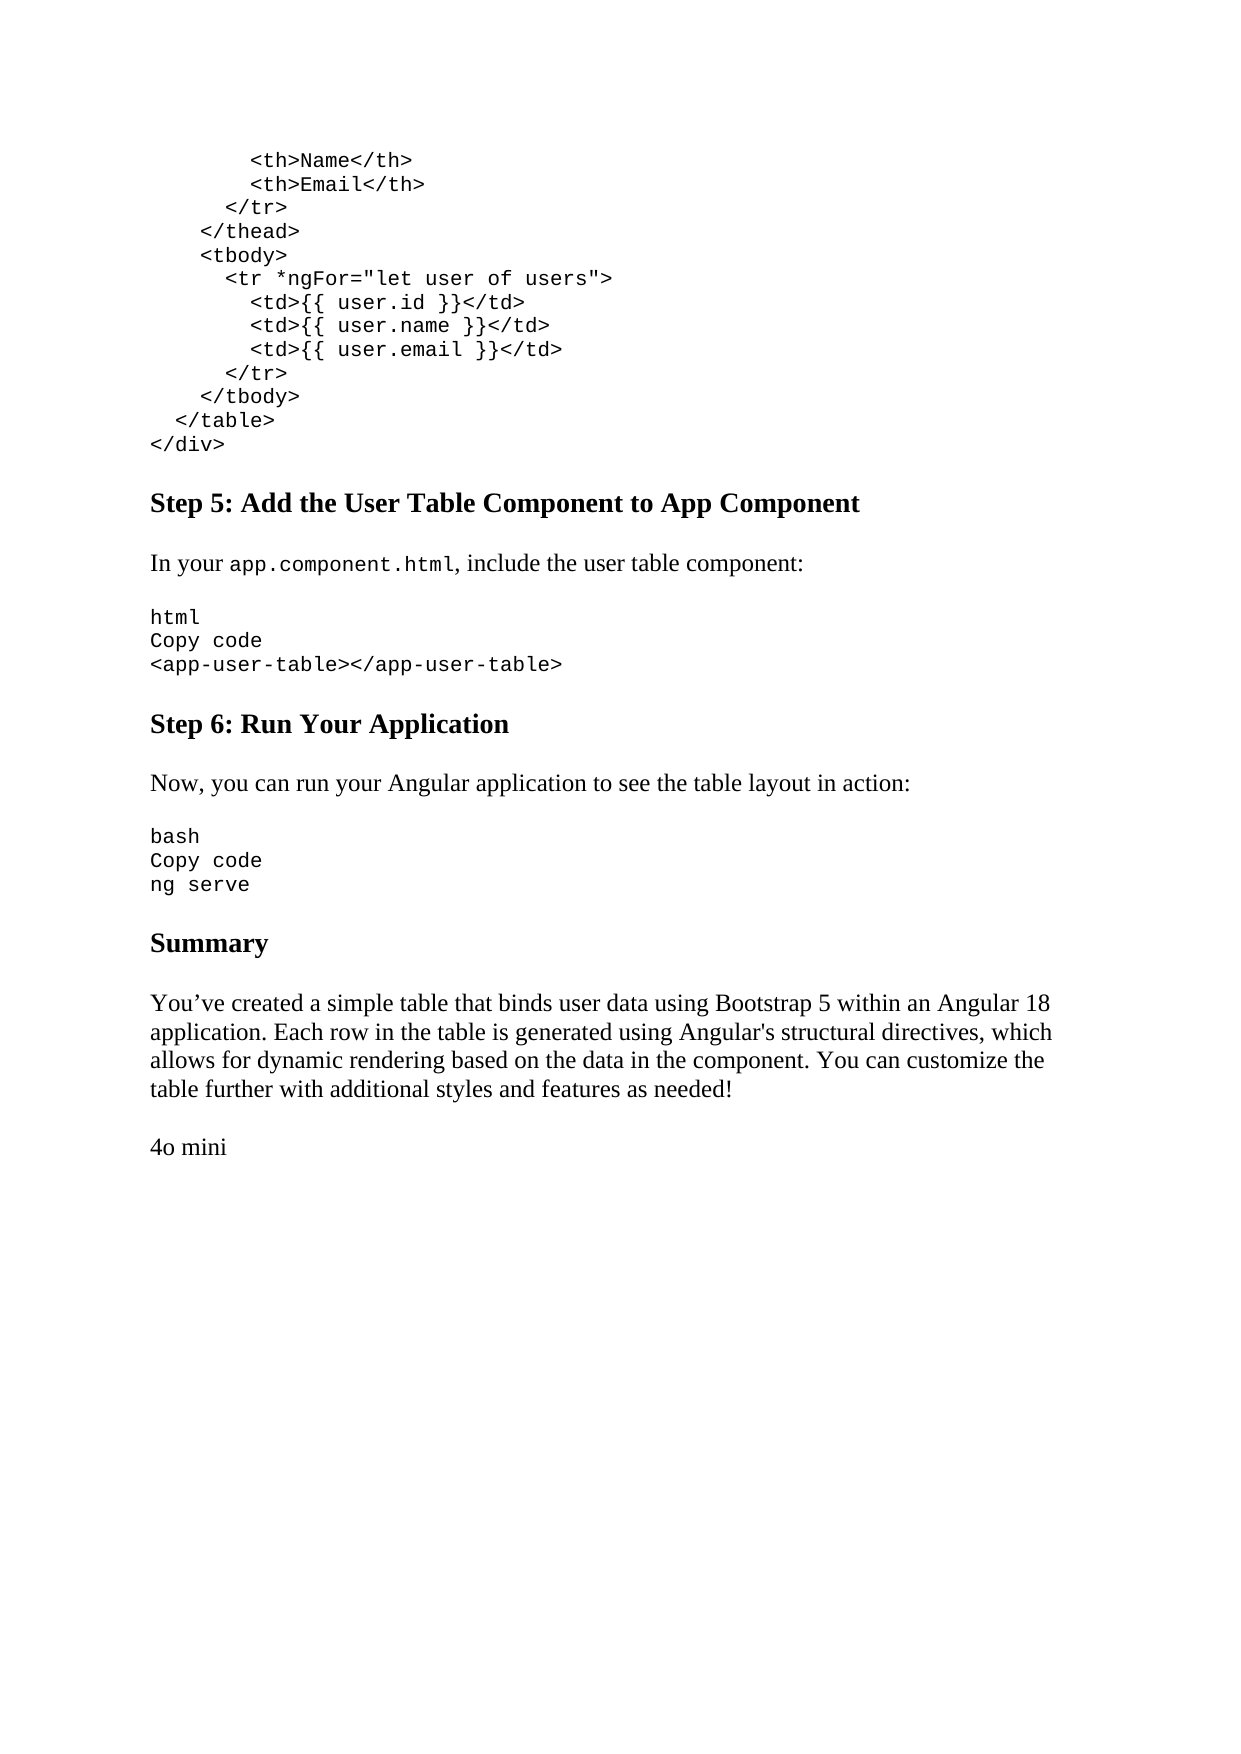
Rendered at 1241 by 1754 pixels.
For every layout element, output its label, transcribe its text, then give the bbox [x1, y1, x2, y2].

text </thead> [150, 221, 1090, 244]
text Copy code [150, 631, 1090, 654]
text <app-user-table></app-user-table> [150, 654, 1090, 678]
text html [150, 607, 1090, 631]
text </tr> [150, 197, 1090, 221]
text </table> [150, 410, 1090, 434]
text You’ve created a simple table that binds user data using Bootstrap 5 within an Angular 18 application. Each row in the table is generated using Angular's structural directives, which allows for dynamic rendering based on the data in the component. You can customize the table further with additional styles and features as needed! [150, 988, 1090, 1103]
text Now, you can run your Angular application to see the table layout in action: [150, 768, 1090, 797]
text </tbody> [150, 386, 1090, 410]
text Copy code [150, 850, 1090, 874]
text <td>{{ user.email }}</td> [150, 339, 1090, 363]
text bash [150, 826, 1090, 850]
text Step 6: Run Your Application [150, 707, 1090, 739]
text Summary [150, 927, 1090, 959]
text In your app.component.html, include the user table component: [150, 548, 1090, 578]
text <tr *ngFor="let user of users"> [150, 268, 1090, 292]
text <tbody> [150, 244, 1090, 268]
text <th>Email</th> [150, 174, 1090, 197]
text </div> [150, 434, 1090, 457]
text <td>{{ user.name }}</td> [150, 316, 1090, 339]
text 4o mini [150, 1132, 1090, 1161]
text </tr> [150, 363, 1090, 386]
text <td>{{ user.id }}</td> [150, 292, 1090, 316]
text Step 5: Add the User Table Component to App Component [150, 487, 1090, 519]
text <th>Name</th> [150, 150, 1090, 174]
text ng serve [150, 874, 1090, 897]
